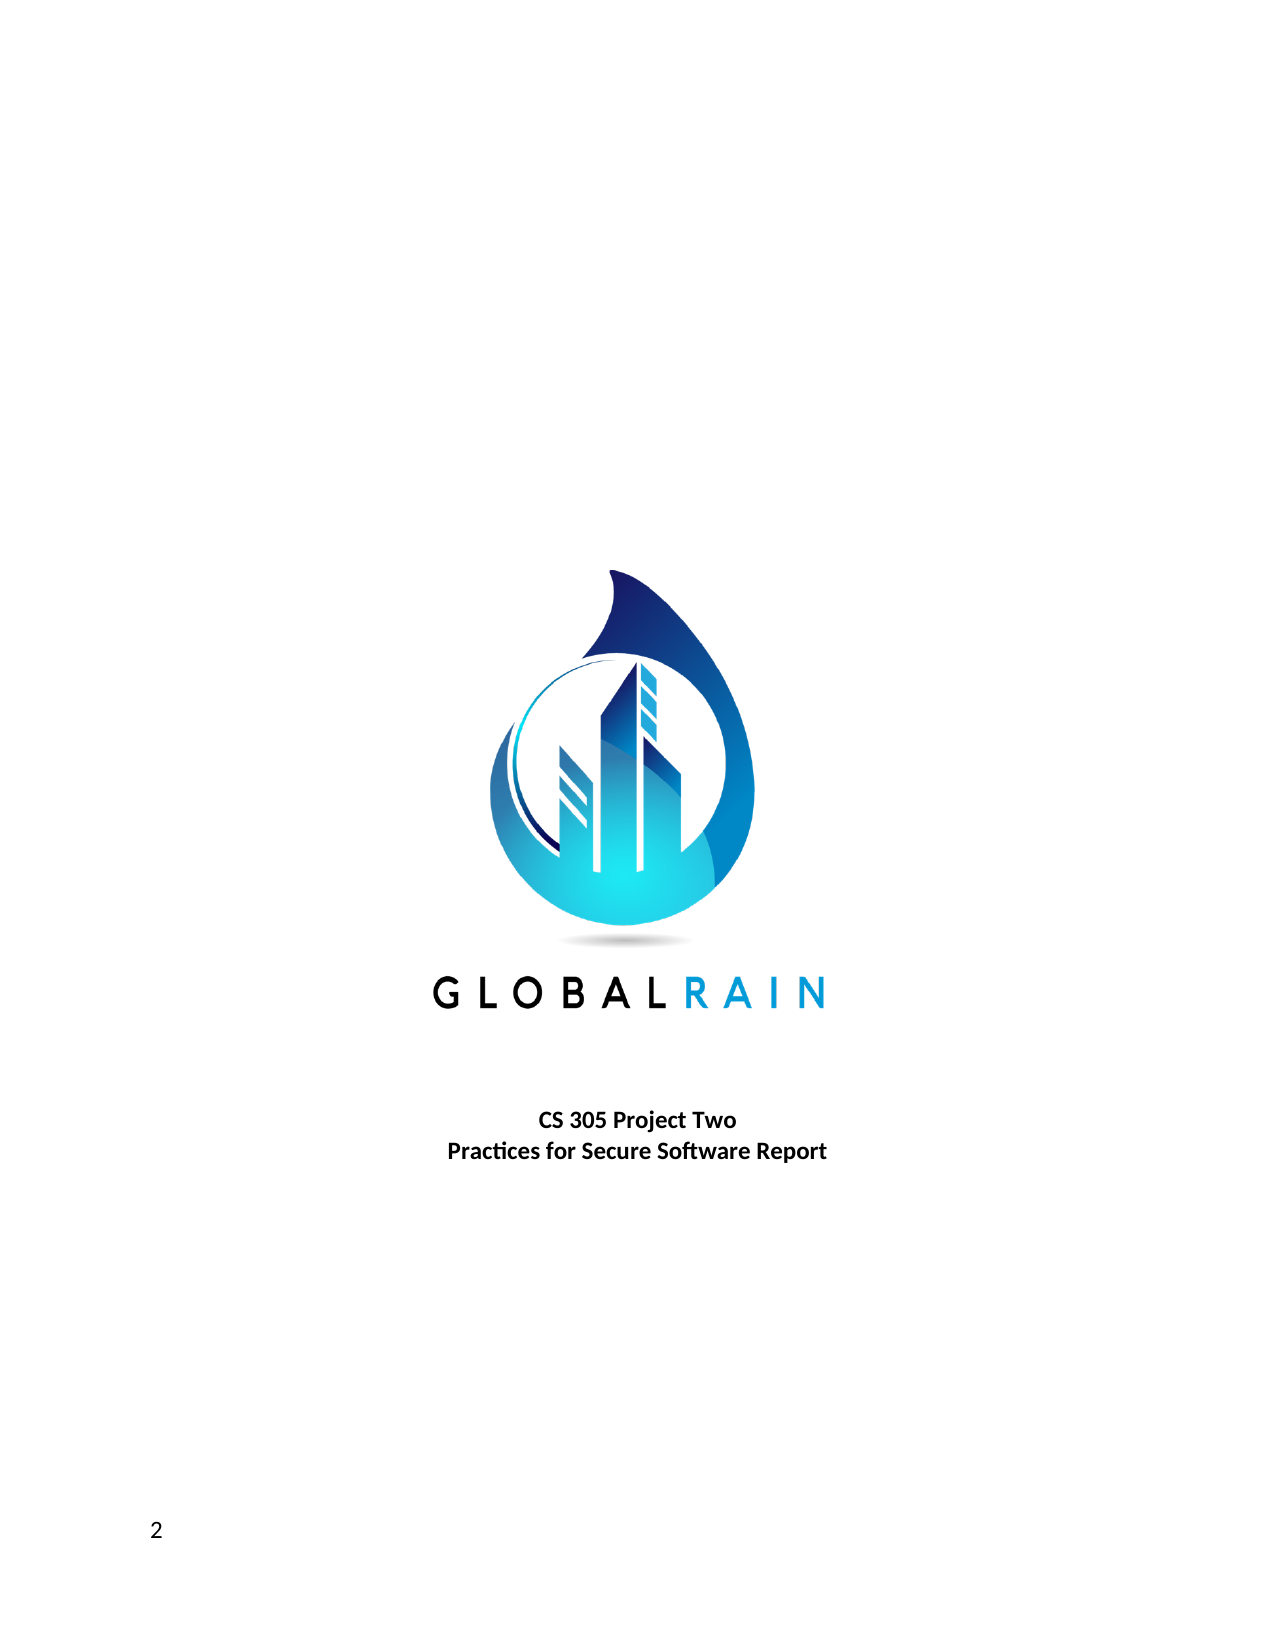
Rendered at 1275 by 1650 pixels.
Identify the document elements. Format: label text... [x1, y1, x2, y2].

text Practices for Secure Software Report [150, 1135, 1125, 1166]
picture [431, 570, 844, 1018]
subtitle CS 305 Project Two [150, 1104, 1125, 1135]
